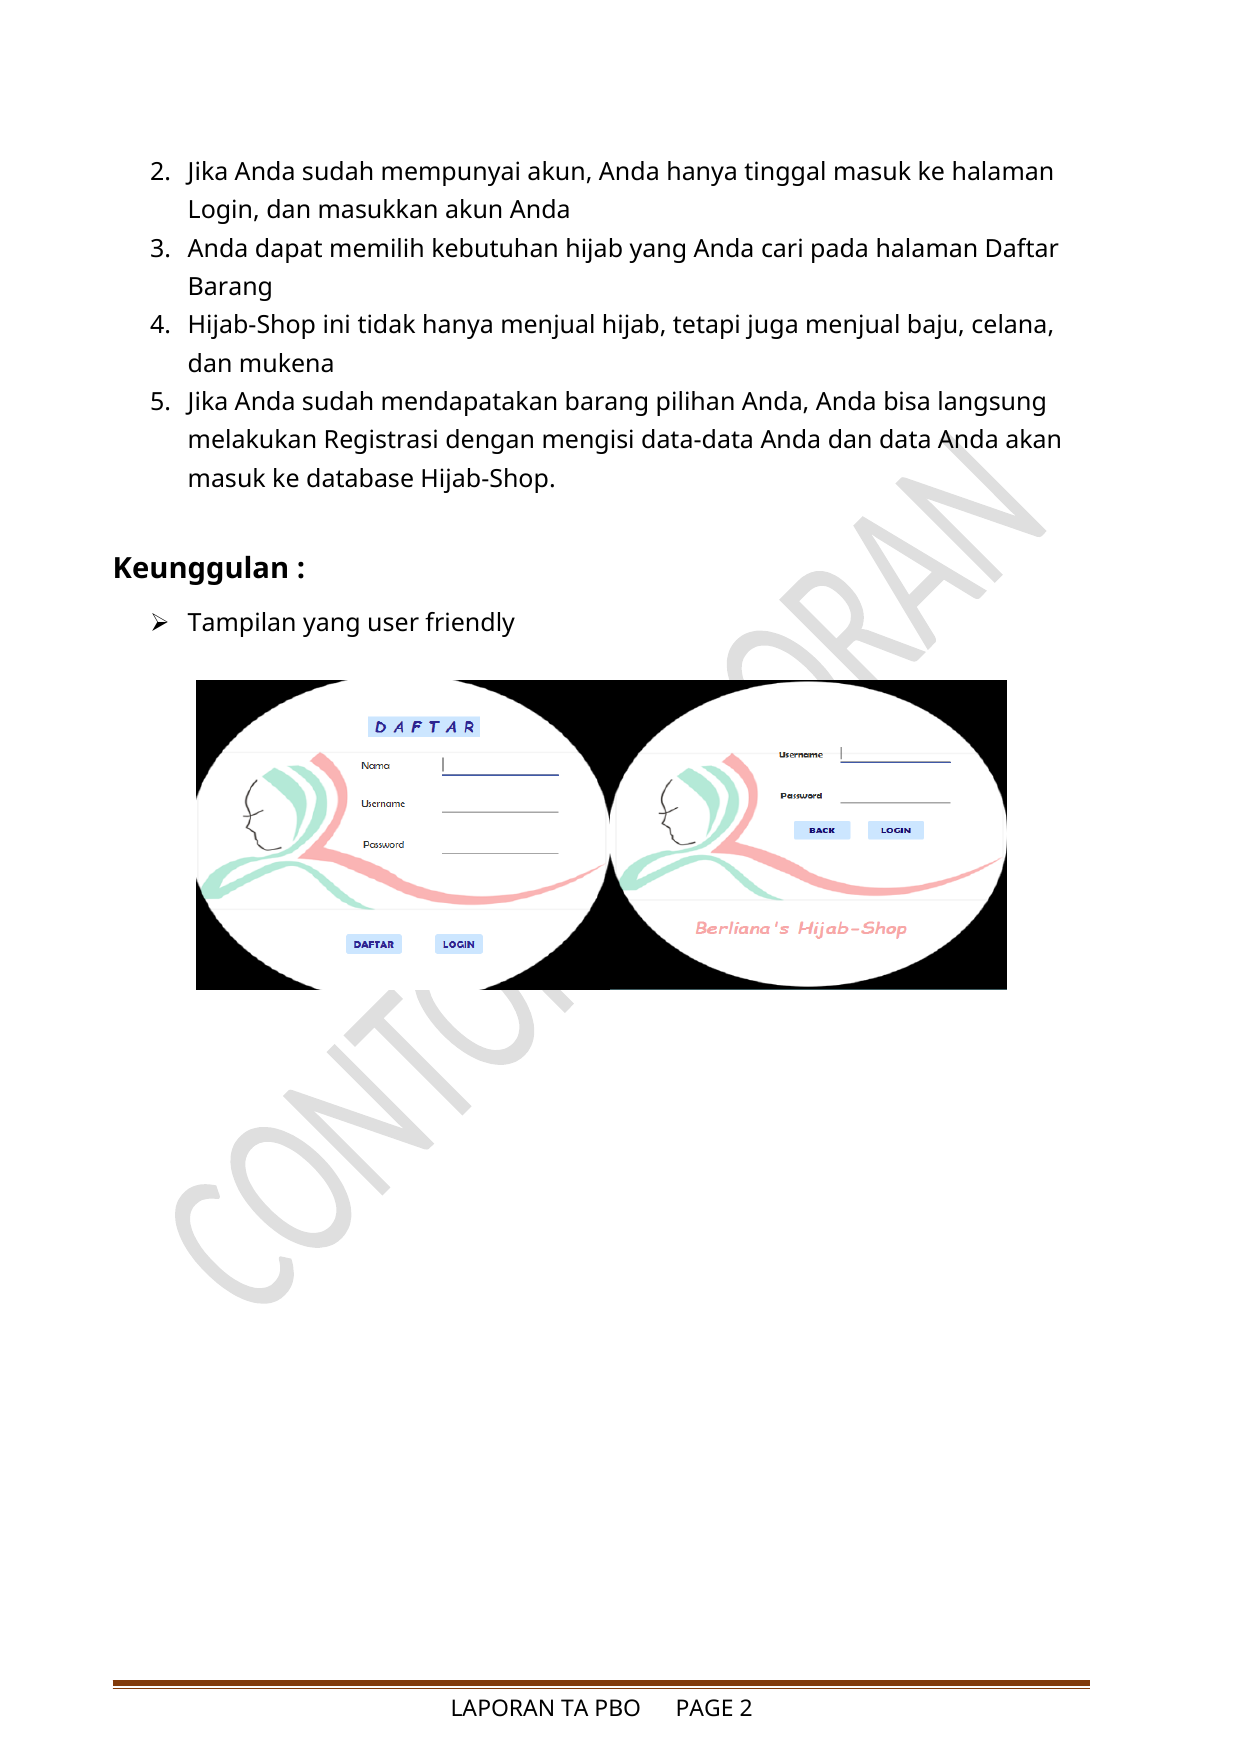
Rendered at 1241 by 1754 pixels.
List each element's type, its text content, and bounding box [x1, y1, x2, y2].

list Hijab-Shop ini tidak hanya menjual hijab, tetapi juga menjual baju, celana, dan mukena [150, 303, 1090, 380]
list Anda dapat memilih kebutuhan hijab yang Anda cari pada halaman Daftar Barang [150, 227, 1090, 303]
list Jika Anda sudah mendapatakan barang pilihan Anda, Anda bisa langsung melakukan Registrasi dengan mengisi data-data Anda dan data Anda akan masuk ke database Hijab-Shop. [150, 380, 1090, 495]
list Jika Anda sudah mempunyai akun, Anda hanya tinggal masuk ke halaman Login, dan masukkan akun Anda [150, 150, 1090, 227]
list Tampilan yang user friendly [150, 601, 1090, 639]
text Keunggulan : [112, 547, 1090, 586]
picture [196, 680, 1007, 990]
